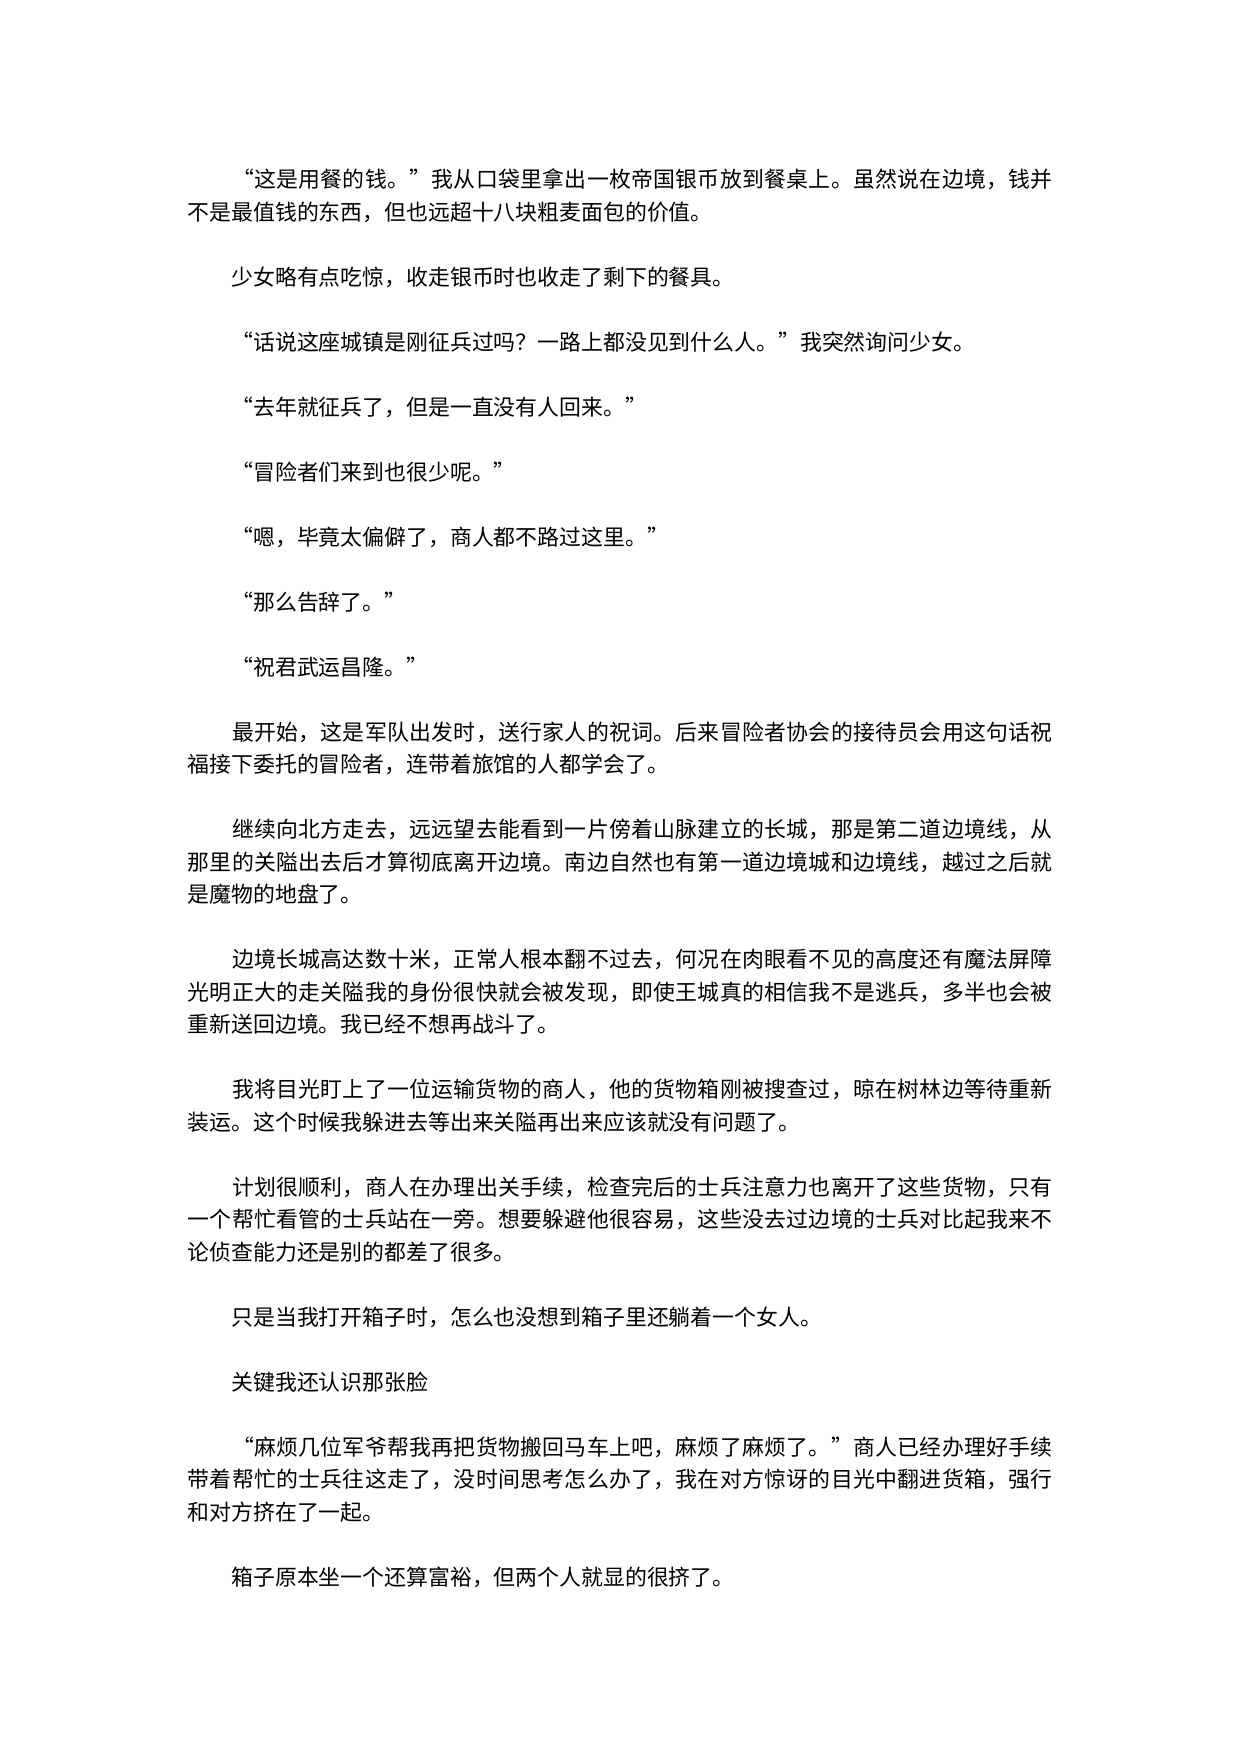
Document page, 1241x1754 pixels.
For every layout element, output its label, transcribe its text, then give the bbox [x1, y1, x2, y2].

text 少女略有点吃惊，收走银币时也收走了剩下的餐具。 [187, 259, 1053, 292]
text “去年就征兵了，但是一直没有人回来。” [187, 389, 1053, 422]
text 计划很顺利，商人在办理出关手续，检查完后的士兵注意力也离开了这些货物，只有一个帮忙看管的士兵站在一旁。想要躲避他很容易，这些没去过边境的士兵对比起我来不论侦查能力还是别的都差了很多。 [187, 1169, 1053, 1267]
text 边境长城高达数十米，正常人根本翻不过去，何况在肉眼看不见的高度还有魔法屏障。光明正大的走关隘我的身份很快就会被发现，即使王城真的相信我不是逃兵，多半也会被重新送回边境。我已经不想再战斗了。 [187, 942, 1053, 1039]
text “嗯，毕竟太偏僻了，商人都不路过这里。” [187, 519, 1053, 552]
text 箱子原本坐一个还算富裕，但两个人就显的很挤了。 [187, 1559, 1053, 1592]
text “麻烦几位军爷帮我再把货物搬回马车上吧，麻烦了麻烦了。”商人已经办理好手续带着帮忙的士兵往这走了，没时间思考怎么办了，我在对方惊讶的目光中翻进货箱，强行和对方挤在了一起。 [187, 1429, 1053, 1527]
text “话说这座城镇是刚征兵过吗？一路上都没见到什么人。”我突然询问少女。 [187, 324, 1053, 357]
text 最开始，这是军队出发时，送行家人的祝词。后来冒险者协会的接待员会用这句话祝福接下委托的冒险者，连带着旅馆的人都学会了。 [187, 714, 1053, 779]
text “冒险者们来到也很少呢。” [187, 454, 1053, 487]
text 关键我还认识那张脸 [187, 1364, 1053, 1397]
text 我将目光盯上了一位运输货物的商人，他的货物箱刚被搜查过，晾在树林边等待重新装运。这个时候我躲进去等出来关隘再出来应该就没有问题了。 [187, 1072, 1053, 1137]
text “那么告辞了。” [187, 584, 1053, 617]
text “这是用餐的钱。”我从口袋里拿出一枚帝国银币放到餐桌上。虽然说在边境，钱并不是最值钱的东西，但也远超十八块粗麦面包的价值。 [187, 162, 1053, 227]
text “祝君武运昌隆。” [187, 649, 1053, 682]
text 继续向北方走去，远远望去能看到一片傍着山脉建立的长城，那是第二道边境线，从那里的关隘出去后才算彻底离开边境。南边自然也有第一道边境城和边境线，越过之后就是魔物的地盘了。 [187, 812, 1053, 909]
text 只是当我打开箱子时，怎么也没想到箱子里还躺着一个女人。 [187, 1299, 1053, 1332]
